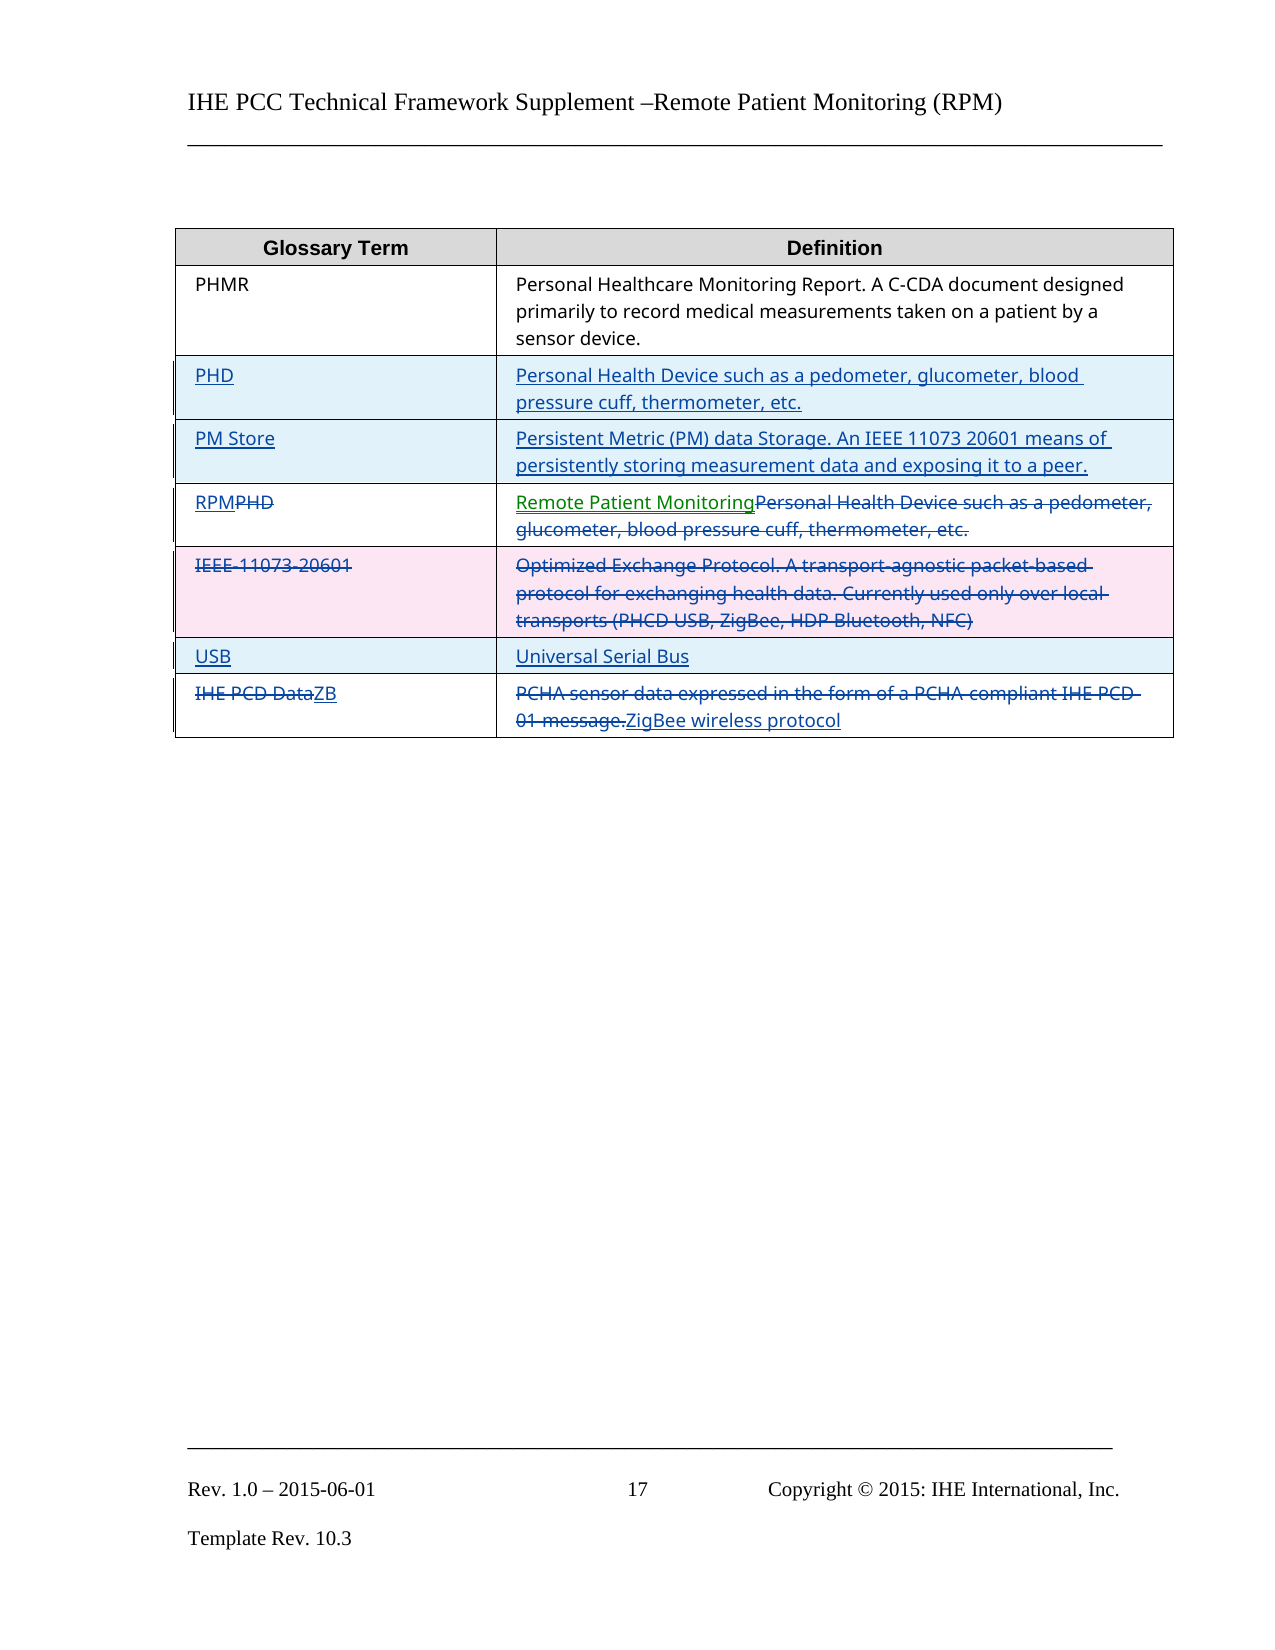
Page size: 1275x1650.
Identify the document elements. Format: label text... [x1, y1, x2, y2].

table_cell [176, 484, 496, 546]
table_cell PHMR [176, 266, 496, 355]
table_cell Personal Healthcare Monitoring Report. A C-CDA document designed primarily to record medical measurements taken on a patient by a sensor device. [497, 266, 1173, 355]
table_header Glossary Term [176, 229, 496, 265]
table_cell [497, 484, 1173, 546]
table_cell [176, 674, 496, 737]
table_header Definition [497, 229, 1173, 265]
table_cell [497, 674, 1173, 737]
